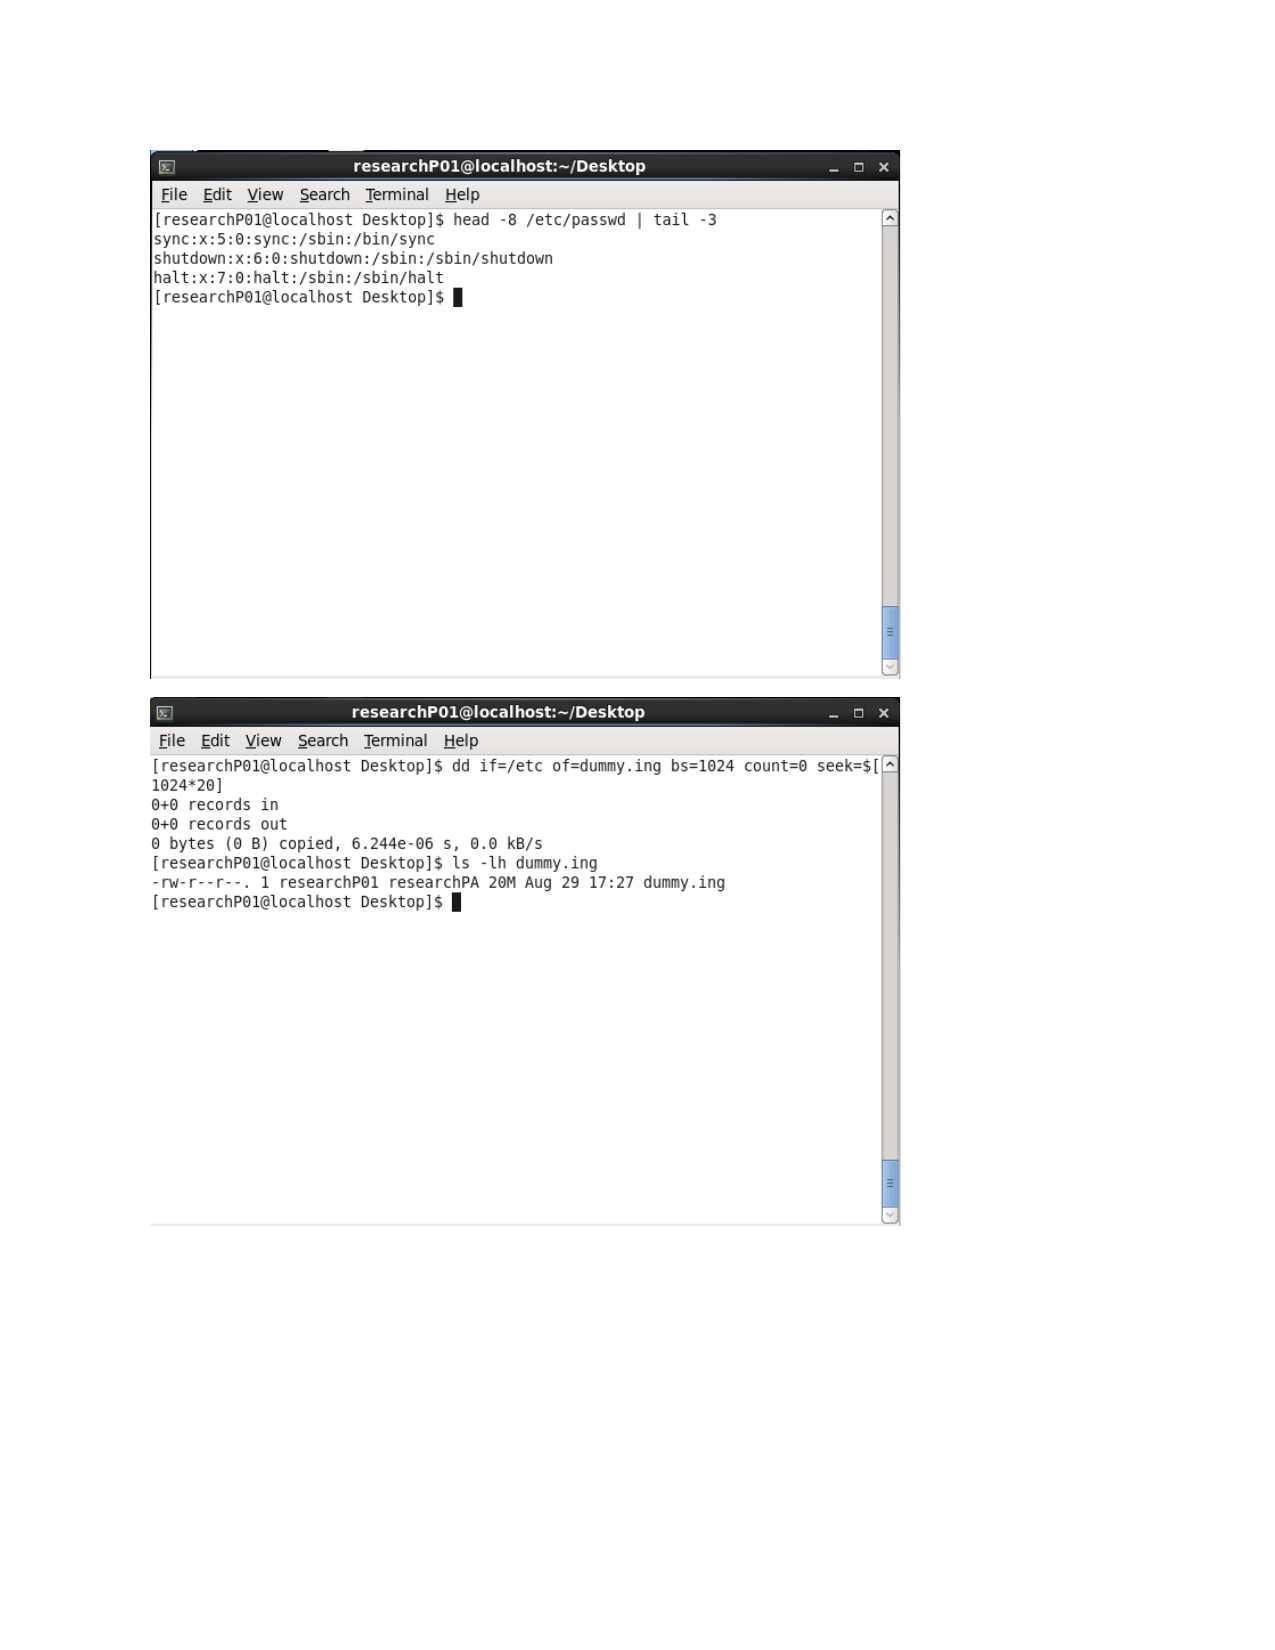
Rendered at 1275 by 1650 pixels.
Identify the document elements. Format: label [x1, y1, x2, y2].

picture [150, 697, 901, 1226]
picture [150, 150, 901, 679]
